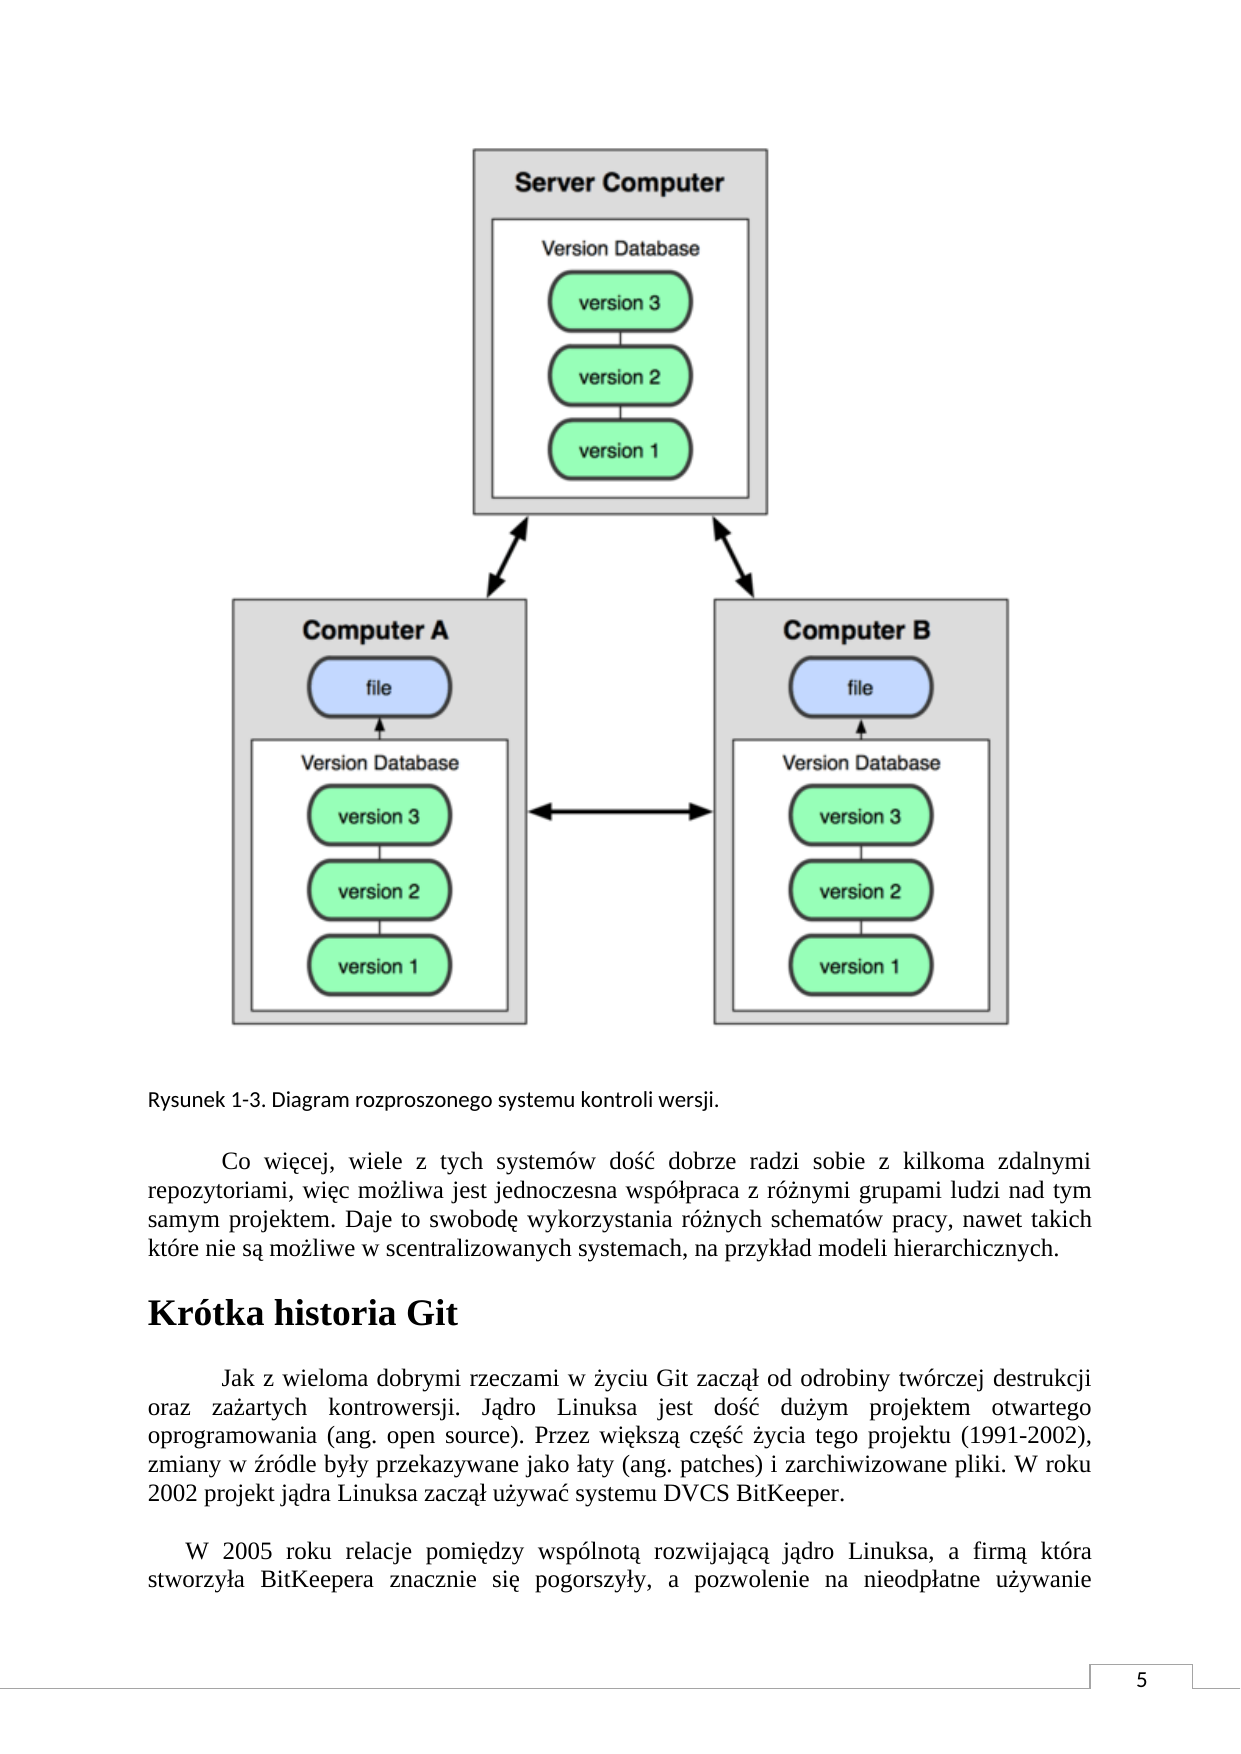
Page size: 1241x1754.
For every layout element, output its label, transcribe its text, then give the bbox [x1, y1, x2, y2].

text Co więcej, wiele z tych systemów dość dobrze radzi sobie z kilkoma zdalnymi repozytoriami, więc możliwa jest jednoczesna współpraca z różnymi grupami ludzi nad tym samym projektem. Daje to swobodę wykorzystania różnych schematów pracy, nawet takich które nie są możliwe w scentralizowanych systemach, na przykład modeli hierarchicznych. [148, 1146, 1093, 1261]
text Rysunek 1-3. Diagram rozproszonego systemu kontroli wersji. [148, 1053, 1093, 1113]
text Jak z wieloma dobrymi rzeczami w życiu Git zaczął od odrobiny twórczej destrukcji oraz zażartych kontrowersji. Jądro Linuksa jest dość dużym projektem otwartego oprogramowania (ang. open source). Przez większą część życia tego projektu (1991-2002), zmiany w źródle były przekazywane jako łaty (ang. patches) i zarchiwizowane pliki. W roku 2002 projekt jądra Linuksa zaczął używać systemu DVCS BitKeeper. [148, 1363, 1093, 1507]
picture [229, 147, 1011, 1028]
subtitle Krótka historia Git [148, 1291, 1093, 1334]
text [148, 1536, 1093, 1593]
